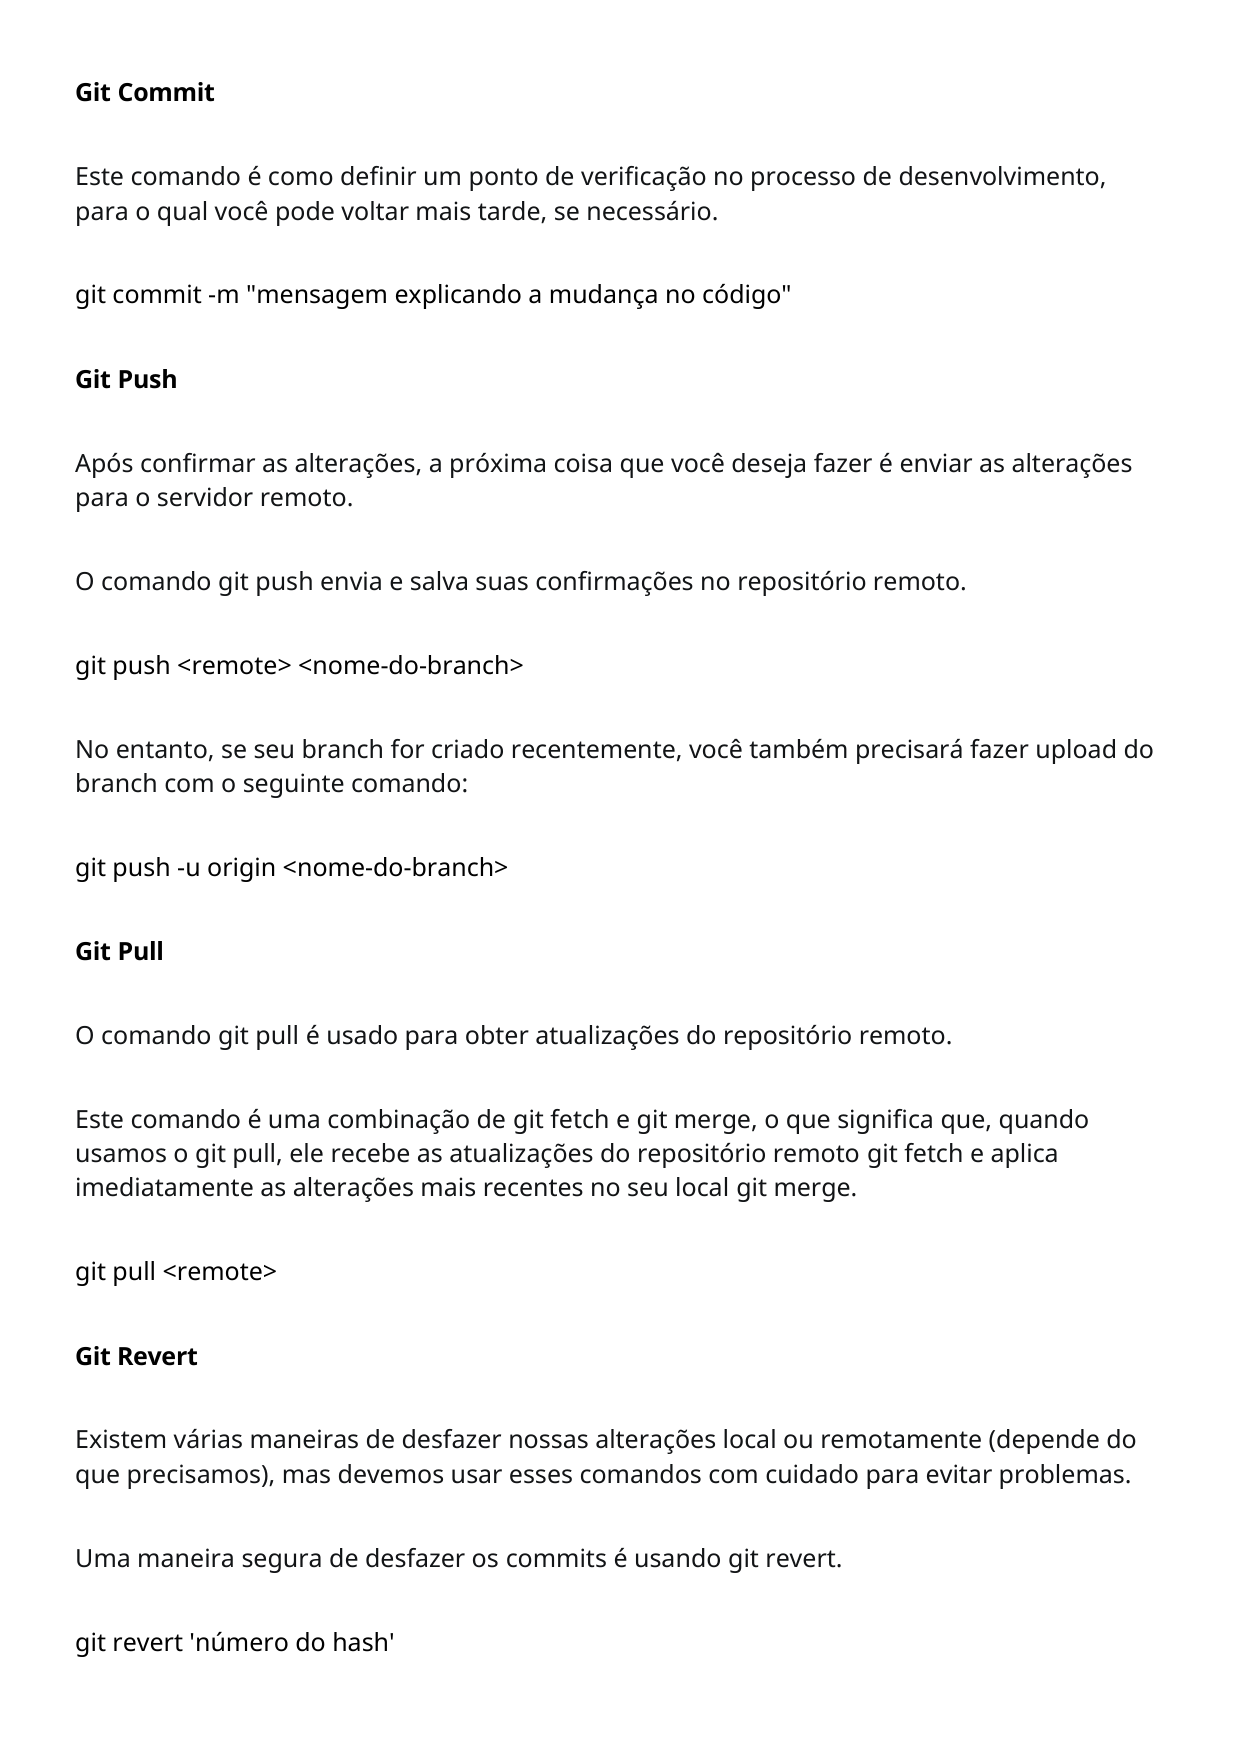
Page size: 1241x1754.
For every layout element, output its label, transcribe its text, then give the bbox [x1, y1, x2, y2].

text Git Revert [75, 1338, 1165, 1372]
text git revert 'número do hash' [75, 1624, 1165, 1658]
text git push <remote> <nome-do-branch> [75, 647, 1165, 682]
text Git Pull [75, 934, 1165, 968]
text Git Commit [75, 75, 1165, 109]
text Após confirmar as alterações, a próxima coisa que você deseja fazer é enviar as alterações para o servidor remoto. [75, 445, 1165, 513]
text git pull <remote> [75, 1254, 1165, 1288]
text O comando git pull é usado para obter atualizações do repositório remoto. [75, 1018, 1165, 1052]
text Uma maneira segura de desfazer os commits é usando git revert. [75, 1540, 1165, 1574]
text git commit -m "mensagem explicando a mudança no código" [75, 277, 1165, 311]
text Existem várias maneiras de desfazer nossas alterações local ou remotamente (depende do que precisamos), mas devemos usar esses comandos com cuidado para evitar problemas. [75, 1422, 1165, 1490]
text Este comando é como definir um ponto de verificação no processo de desenvolvimento, para o qual você pode voltar mais tarde, se necessário. [75, 159, 1165, 227]
text git push -u origin <nome-do-branch> [75, 850, 1165, 884]
text O comando git push envia e salva suas confirmações no repositório remoto. [75, 563, 1165, 597]
text Este comando é uma combinação de git fetch e git merge, o que significa que, quando usamos o git pull, ele recebe as atualizações do repositório remoto git fetch e aplica imediatamente as alterações mais recentes no seu local git merge. [75, 1102, 1165, 1204]
text No entanto, se seu branch for criado recentemente, você também precisará fazer upload do branch com o seguinte comando: [75, 732, 1165, 800]
text Git Push [75, 361, 1165, 395]
